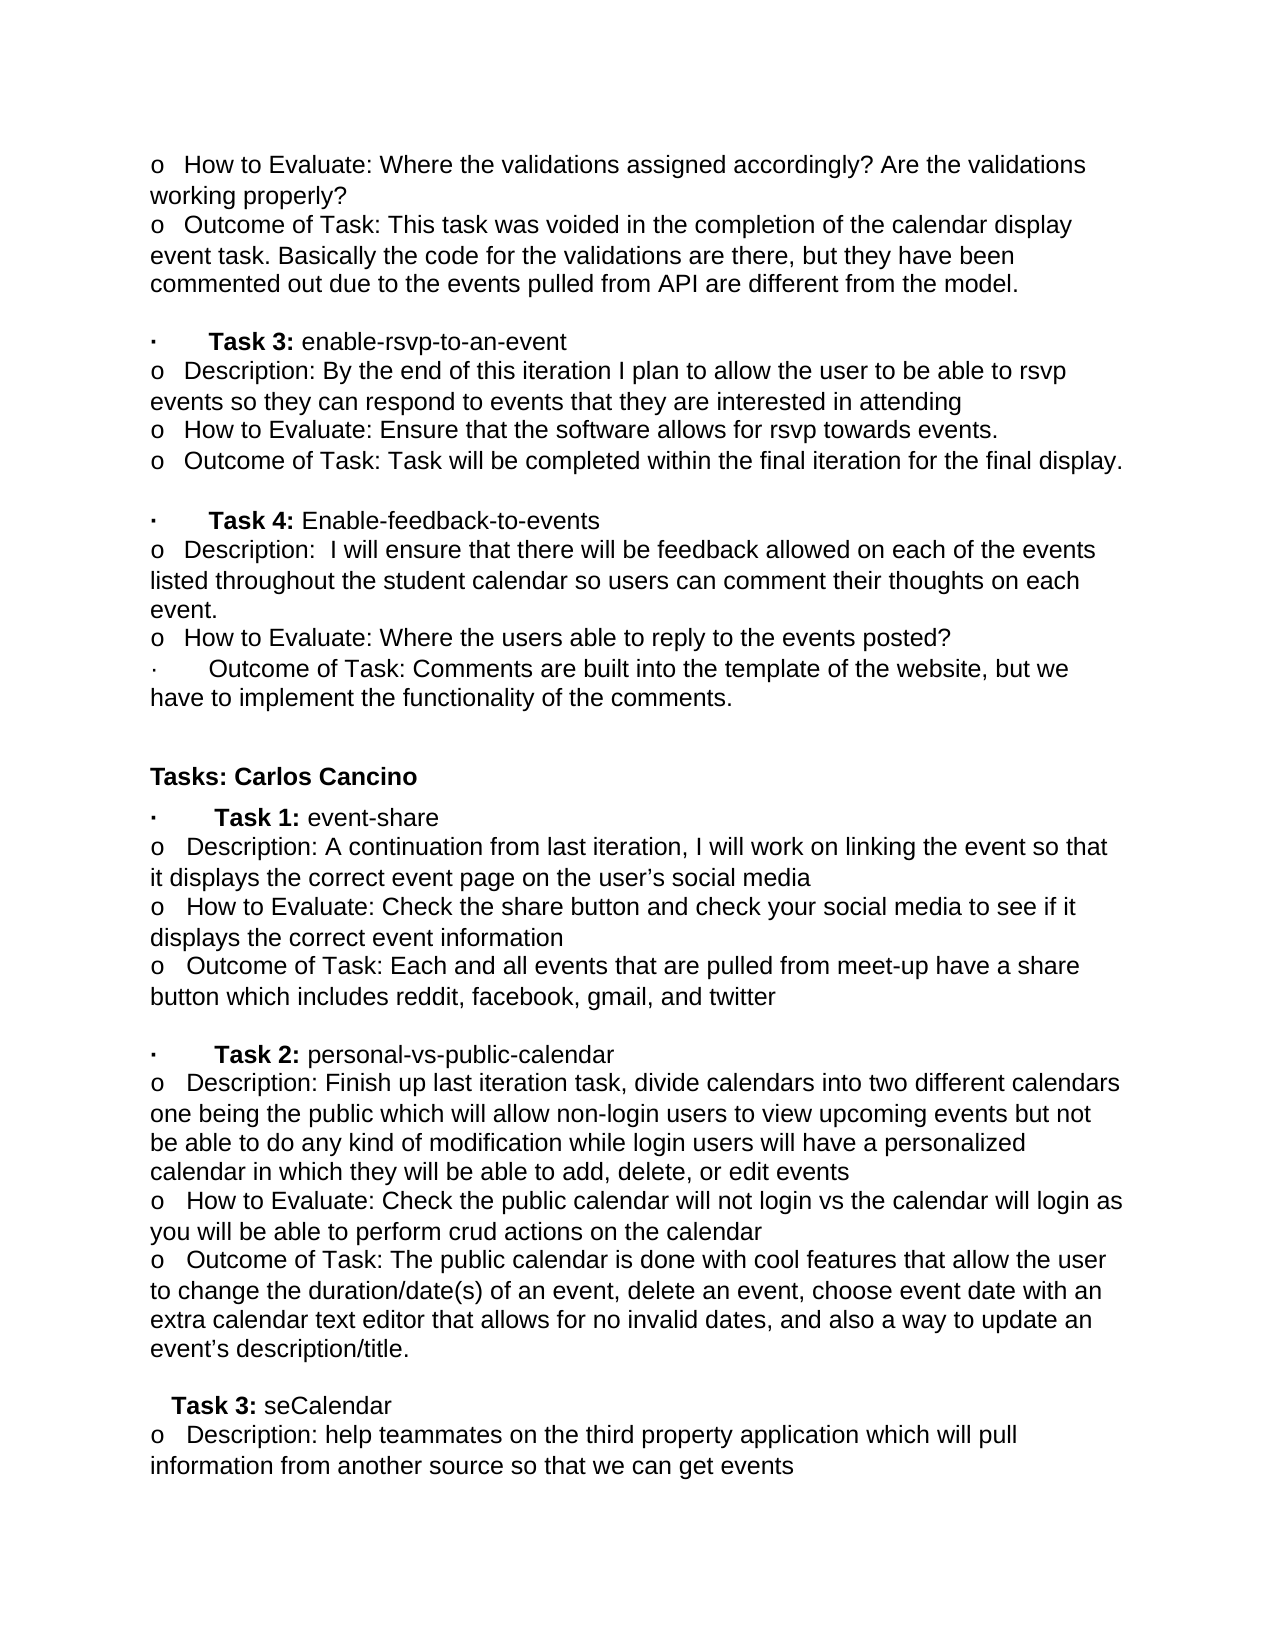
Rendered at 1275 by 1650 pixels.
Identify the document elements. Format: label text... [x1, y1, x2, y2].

text · Task 2: personal-vs-public-calendar [150, 1040, 1125, 1068]
text Task 3: seCalendar [150, 1391, 1125, 1420]
text o How to Evaluate: Check the public calendar will not login vs the calendar will login as you will be able to perform crud actions on the calendar [150, 1186, 1125, 1245]
text o Description: A continuation from last iteration, I will work on linking the event so that it displays the correct event page on the user’s social media [150, 832, 1125, 892]
text o Description: I will ensure that there will be feedback allowed on each of the events listed throughout the student calendar so users can comment their thoughts on each event. [150, 535, 1125, 623]
text Tasks: Carlos Cancino [150, 762, 1125, 791]
text · Task 1: event-share [150, 803, 1125, 832]
text · Task 4: Enable-feedback-to-events [150, 506, 1125, 535]
text o Outcome of Task: The public calendar is done with cool features that allow the user to change the duration/date(s) of an event, delete an event, choose event date with an extra calendar text editor that allows for no invalid dates, and also a way to update an event’s description/title. [150, 1245, 1125, 1362]
text · Outcome of Task: Comments are built into the template of the website, but we have to implement the functionality of the comments. [150, 654, 1125, 712]
text o How to Evaluate: Ensure that the software allows for rsvp towards events. [150, 415, 1125, 446]
text o How to Evaluate: Where the validations assigned accordingly? Are the validations working properly? [150, 150, 1125, 210]
text o Description: help teammates on the third property application which will pull information from another source so that we can get events [150, 1420, 1125, 1480]
text o How to Evaluate: Where the users able to reply to the events posted? [150, 623, 1125, 654]
text o How to Evaluate: Check the share button and check your social media to see if it displays the correct event information [150, 892, 1125, 951]
text o Outcome of Task: This task was voided in the completion of the calendar display event task. Basically the code for the validations are there, but they have been commented out due to the events pulled from API are different from the model. [150, 210, 1125, 298]
text o Description: By the end of this iteration I plan to allow the user to be able to rsvp events so they can respond to events that they are interested in attending [150, 356, 1125, 415]
text o Outcome of Task: Task will be completed within the final iteration for the final display. [150, 446, 1125, 477]
text · Task 3: enable-rsvp-to-an-event [150, 327, 1125, 356]
text o Outcome of Task: Each and all events that are pulled from meet-up have a share button which includes reddit, facebook, gmail, and twitter [150, 951, 1125, 1011]
text o Description: Finish up last iteration task, divide calendars into two different calendars one being the public which will allow non-login users to view upcoming events but not be able to do any kind of modification while login users will have a personalized calendar in which they will be able to add, delete, or edit events [150, 1068, 1125, 1186]
